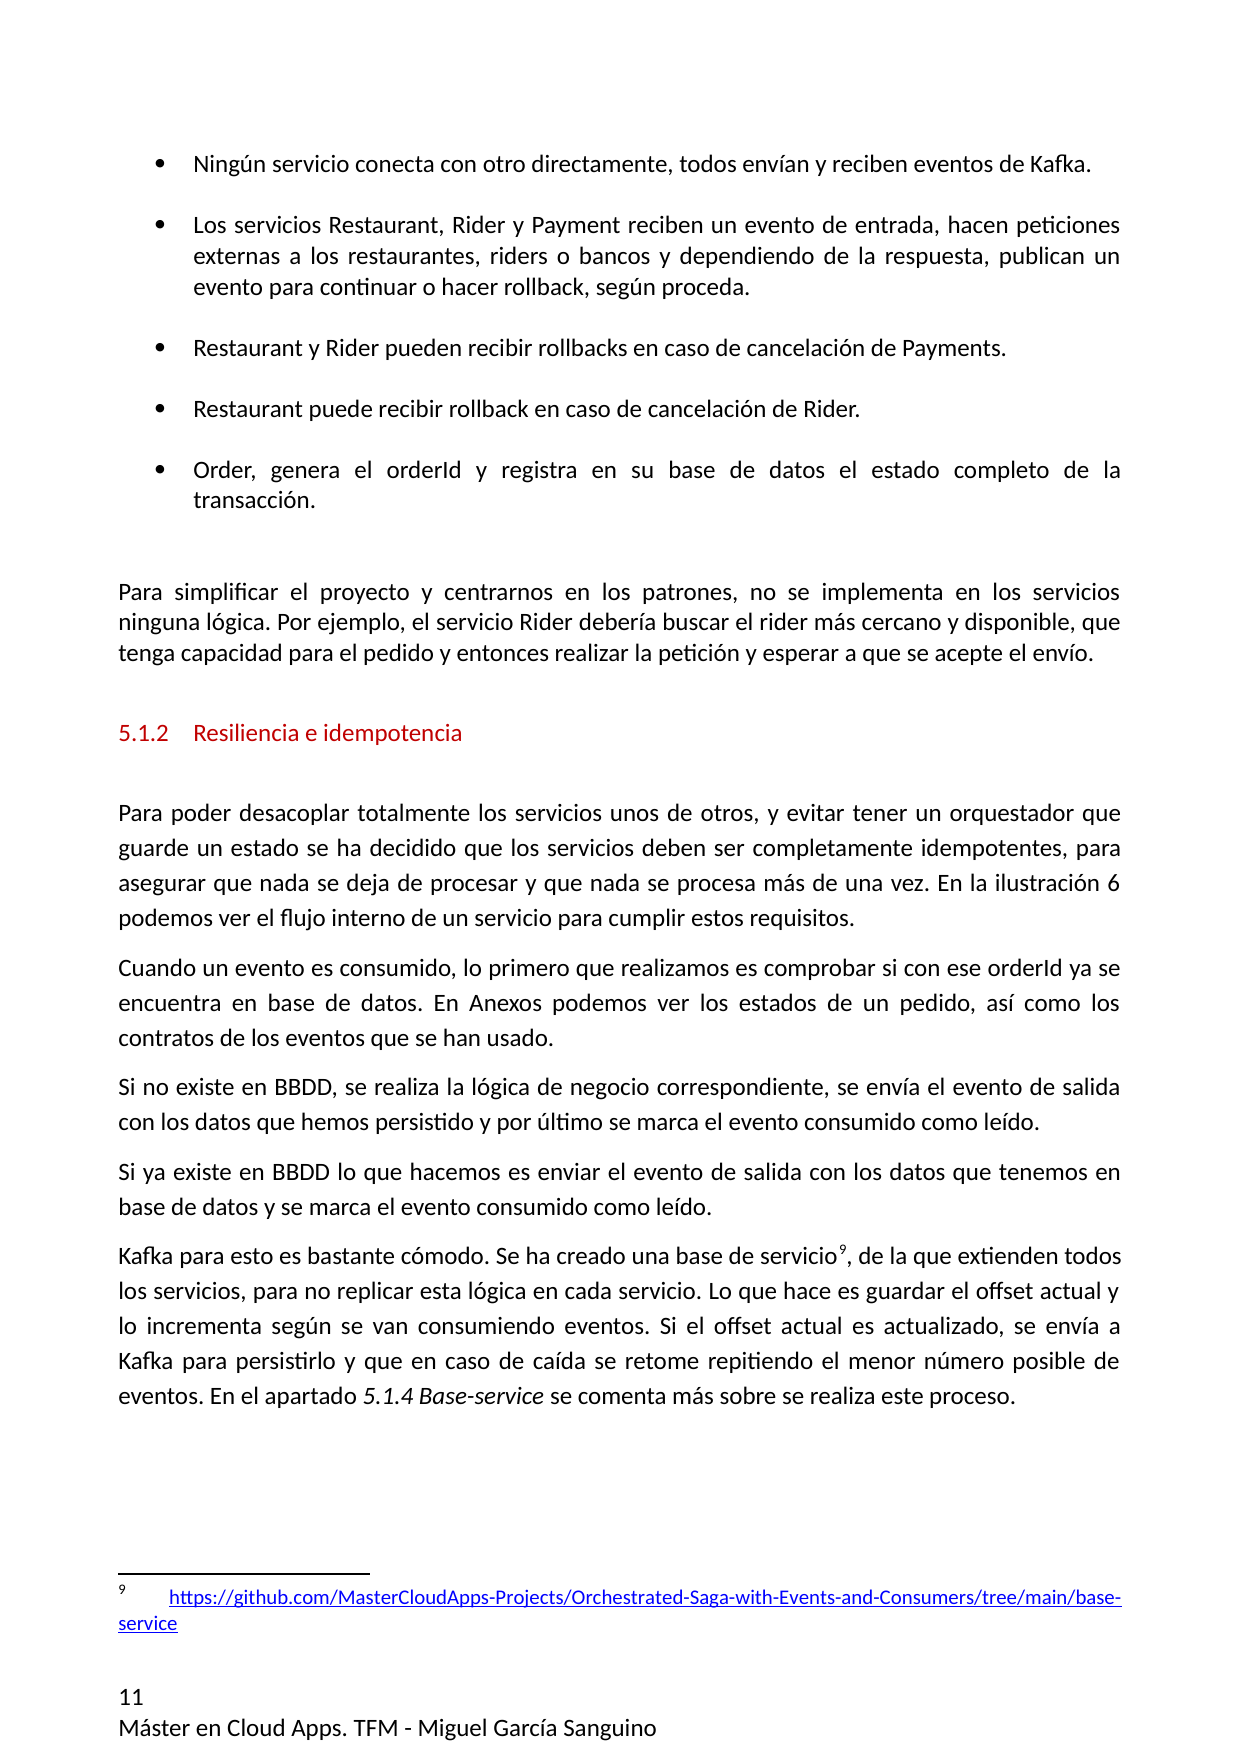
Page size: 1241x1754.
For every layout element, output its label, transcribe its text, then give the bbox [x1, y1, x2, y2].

text Para poder desacoplar totalmente los servicios unos de otros, y evitar tener un orquestador que guarde un estado se ha decidido que los servicios deben ser completamente idempotentes, para asegurar que nada se deja de procesar y que nada se procesa más de una vez. En la ilustración 6 podemos ver el flujo interno de un servicio para cumplir estos requisitos. [118, 797, 1122, 933]
list Order, genera el orderId y registra en su base de datos el estado completo de la transacción. [156, 454, 1122, 515]
list Ningún servicio conecta con otro directamente, todos envían y reciben eventos de Kafka. [156, 149, 1122, 179]
text Cuando un evento es consumido, lo primero que realizamos es comprobar si con ese orderId ya se encuentra en base de datos. En Anexos podemos ver los estados de un pedido, así como los contratos de los eventos que se han usado. [118, 952, 1122, 1052]
list Los servicios Restaurant, Rider y Payment reciben un evento de entrada, hacen peticiones externas a los restaurantes, riders o bancos y dependiendo de la respuesta, publican un evento para continuar o hacer rollback, según proceda. [156, 210, 1122, 301]
text Para simplificar el proyecto y centrarnos en los patrones, no se implementa en los servicios ninguna lógica. Por ejemplo, el servicio Rider debería buscar el rider más cercano y disponible, que tenga capacidad para el pedido y entonces realizar la petición y esperar a que se acepte el envío. [118, 576, 1122, 667]
subtitle Resiliencia e idempotencia [118, 717, 1122, 748]
text Kafka para esto es bastante cómodo. Se ha creado una base de servicio, de la que extienden todos los servicios, para no replicar esta lógica en cada servicio. Lo que hace es guardar el offset actual y lo incrementa según se van consumiendo eventos. Si el offset actual es actualizado, se envía a Kafka para persistirlo y que en caso de caída se retome repitiendo el menor número posible de eventos. En el apartado 5.1.4 Base-service se comenta más sobre se realiza este proceso. [118, 1241, 1122, 1411]
text Si no existe en BBDD, se realiza la lógica de negocio correspondiente, se envía el evento de salida con los datos que hemos persistido y por último se marca el evento consumido como leído. [118, 1071, 1122, 1137]
list Restaurant y Rider pueden recibir rollbacks en caso de cancelación de Payments. [156, 332, 1122, 362]
list Restaurant puede recibir rollback en caso de cancelación de Rider. [156, 393, 1122, 423]
text Si ya existe en BBDD lo que hacemos es enviar el evento de salida con los datos que tenemos en base de datos y se marca el evento consumido como leído. [118, 1156, 1122, 1221]
